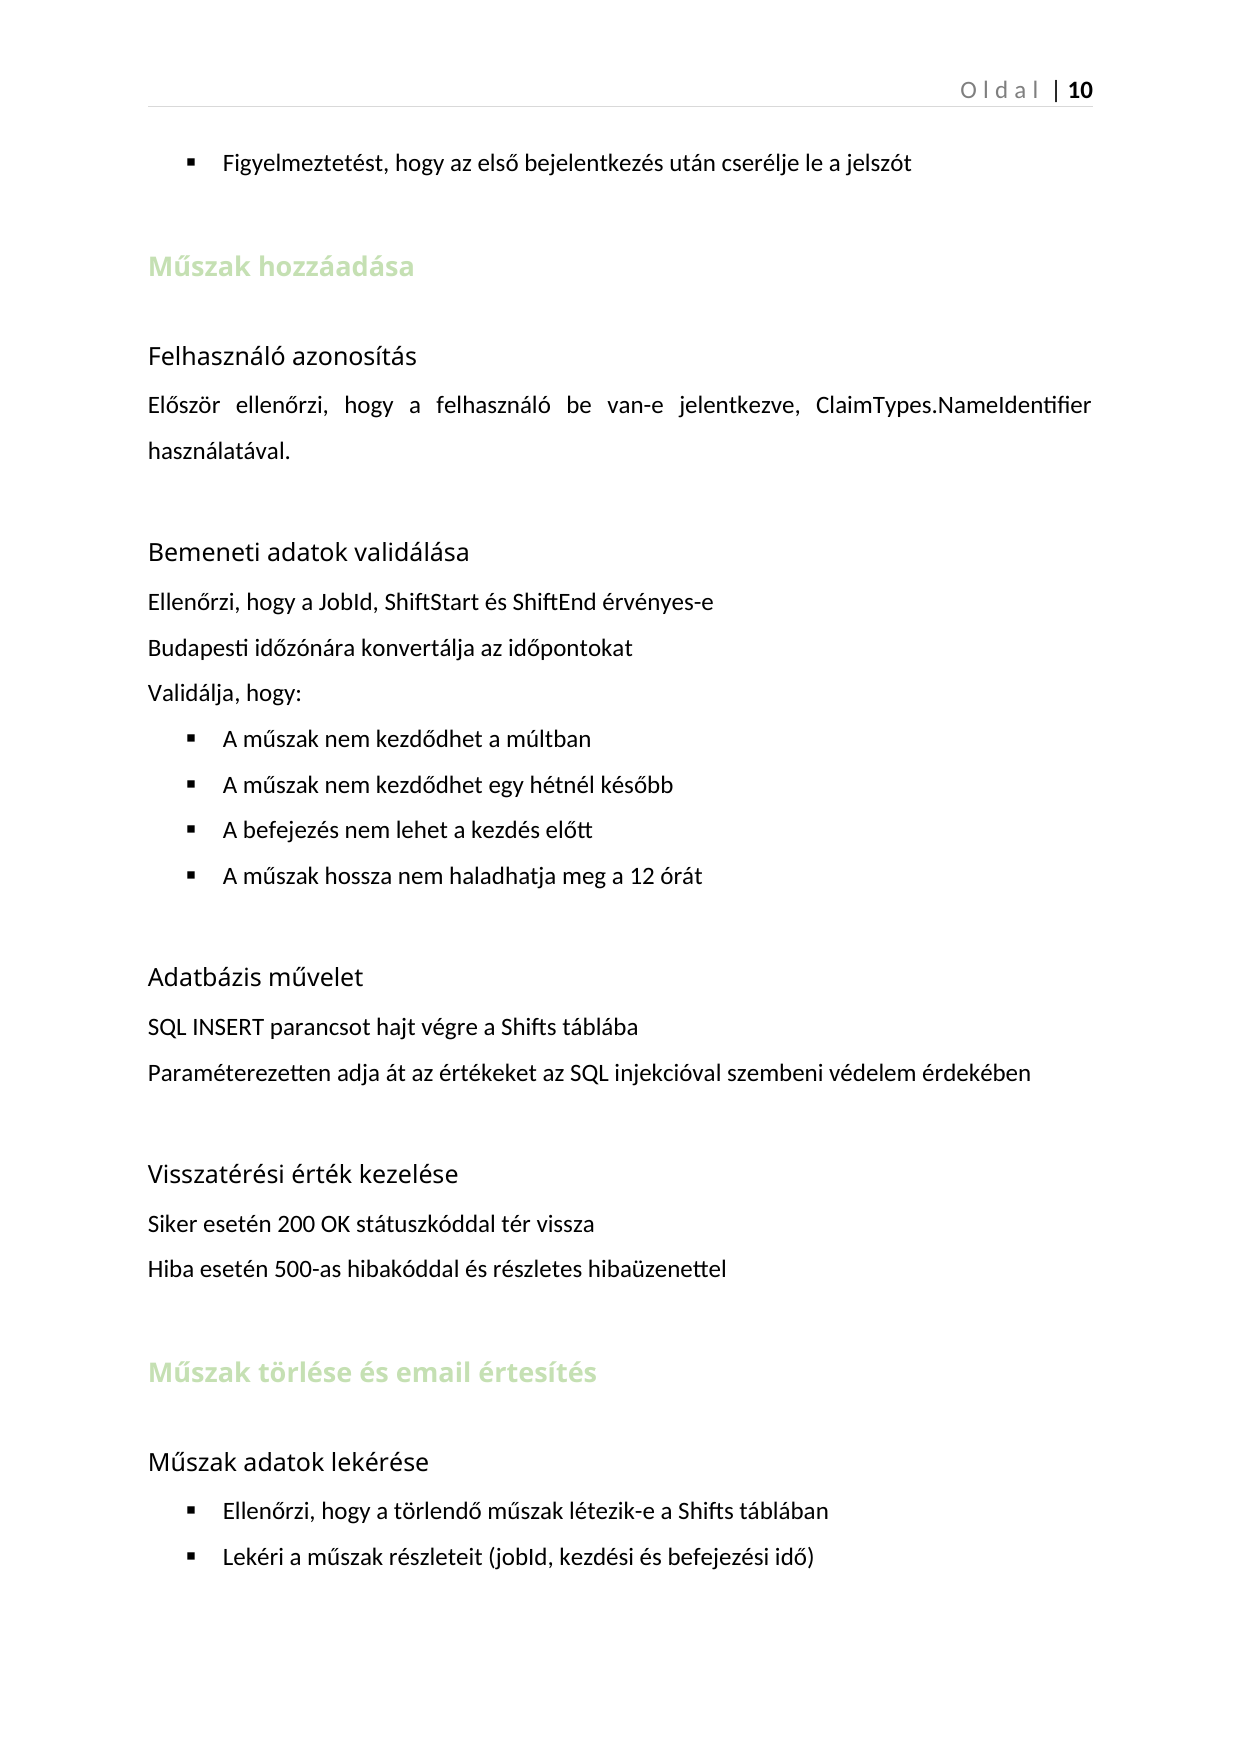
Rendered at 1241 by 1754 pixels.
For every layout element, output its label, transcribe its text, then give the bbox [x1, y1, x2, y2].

list A műszak nem kezdődhet a múltban [185, 723, 1093, 754]
subtitle Adatbázis művelet [148, 960, 1093, 994]
text Ellenőrzi, hogy a JobId, ShiftStart és ShiftEnd érvényes-e [148, 586, 1093, 616]
subtitle Műszak adatok lekérése [148, 1444, 1093, 1478]
list Ellenőrzi, hogy a törlendő műszak létezik-e a Shifts táblában [185, 1495, 1093, 1526]
text SQL INSERT parancsot hajt végre a Shifts táblába [148, 1011, 1093, 1042]
subtitle Felhasználó azonosítás [148, 338, 1093, 372]
subtitle Műszak törlése és email értesítés [148, 1353, 1093, 1390]
list A műszak hossza nem haladhatja meg a 12 órát [185, 860, 1093, 891]
text Először ellenőrzi, hogy a felhasználó be van-e jelentkezve, ClaimTypes.NameIdentifier használatával. [148, 389, 1093, 466]
text Siker esetén 200 OK státuszkóddal tér vissza [148, 1208, 1093, 1238]
list Figyelmeztetést, hogy az első bejelentkezés után cserélje le a jelszót [185, 148, 1093, 178]
text Paraméterezetten adja át az értékeket az SQL injekcióval szembeni védelem érdekében [148, 1057, 1093, 1087]
subtitle Visszatérési érték kezelése [148, 1157, 1093, 1191]
text Hiba esetén 500-as hibakóddal és részletes hibaüzenettel [148, 1253, 1093, 1284]
list A műszak nem kezdődhet egy hétnél később [185, 769, 1093, 799]
text Budapesti időzónára konvertálja az időpontokat [148, 632, 1093, 662]
subtitle Műszak hozzáadása [148, 247, 1093, 284]
list Lekéri a műszak részleteit (jobId, kezdési és befejezési idő) [185, 1541, 1093, 1571]
subtitle Bemeneti adatok validálása [148, 535, 1093, 569]
text Validálja, hogy: [148, 677, 1093, 708]
list A befejezés nem lehet a kezdés előtt [185, 814, 1093, 845]
